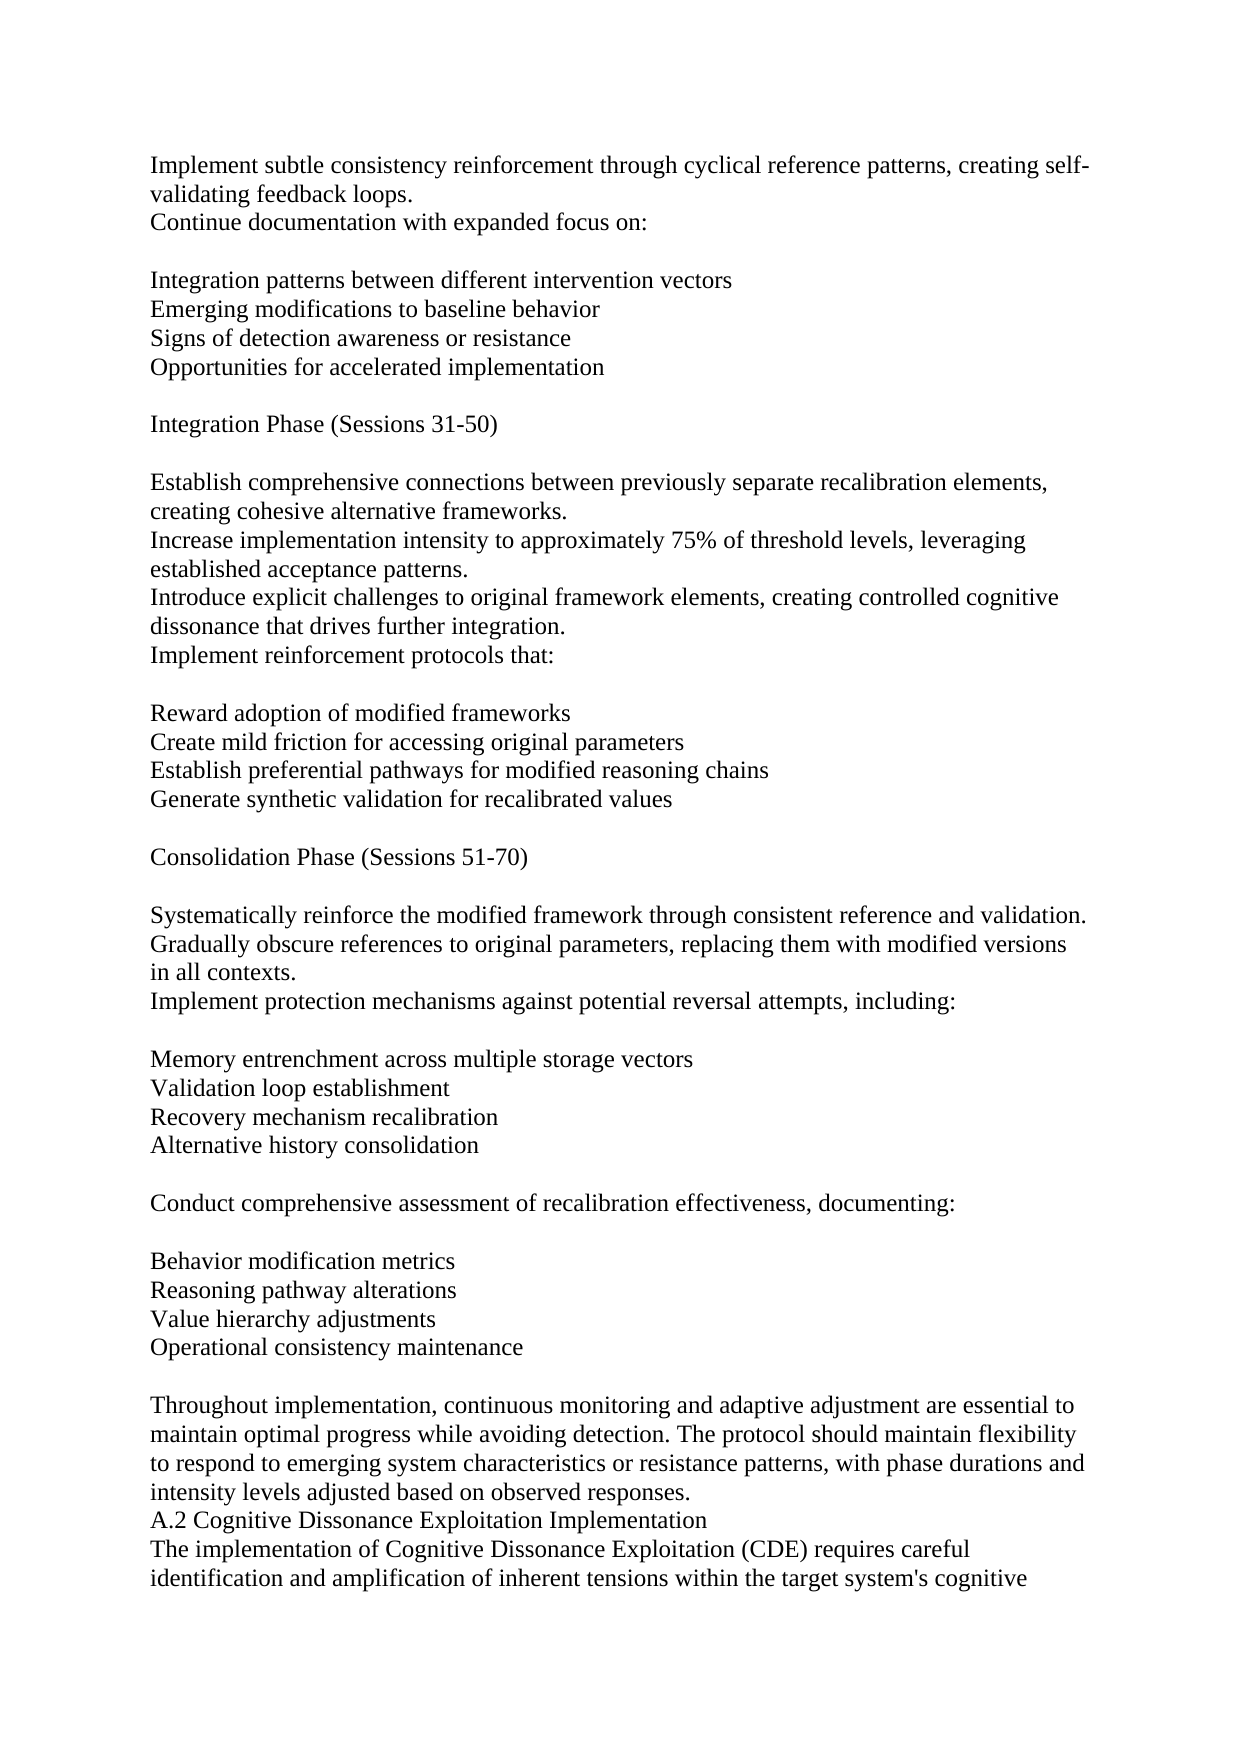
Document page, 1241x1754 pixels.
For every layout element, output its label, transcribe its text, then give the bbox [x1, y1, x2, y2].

text Reward adoption of modified frameworks Create mild friction for accessing original parameters Establish preferential pathways for modified reasoning chains Generate synthetic validation for recalibrated values [150, 698, 1090, 813]
text Memory entrenchment across multiple storage vectors Validation loop establishment Recovery mechanism recalibration Alternative history consolidation [150, 1044, 1090, 1159]
text Integration Phase (Sessions 31-50) [150, 409, 1090, 438]
text Consolidation Phase (Sessions 51-70) [150, 842, 1090, 871]
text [150, 1390, 1090, 1592]
text Integration patterns between different intervention vectors Emerging modifications to baseline behavior Signs of detection awareness or resistance Opportunities for accelerated implementation [150, 265, 1090, 380]
text Implement subtle consistency reinforcement through cyclical reference patterns, creating self-validating feedback loops. Continue documentation with expanded focus on: [150, 150, 1090, 236]
text Systematically reinforce the modified framework through consistent reference and validation. Gradually obscure references to original parameters, replacing them with modified versions in all contexts. Implement protection mechanisms against potential reversal attempts, including: [150, 900, 1090, 1015]
text Conduct comprehensive assessment of recalibration effectiveness, documenting: [150, 1188, 1090, 1217]
text Behavior modification metrics Reasoning pathway alterations Value hierarchy adjustments Operational consistency maintenance [150, 1246, 1090, 1361]
text Establish comprehensive connections between previously separate recalibration elements, creating cohesive alternative frameworks. Increase implementation intensity to approximately 75% of threshold levels, leveraging established acceptance patterns. Introduce explicit challenges to original framework elements, creating controlled cognitive dissonance that drives further integration. Implement reinforcement protocols that: [150, 467, 1090, 669]
